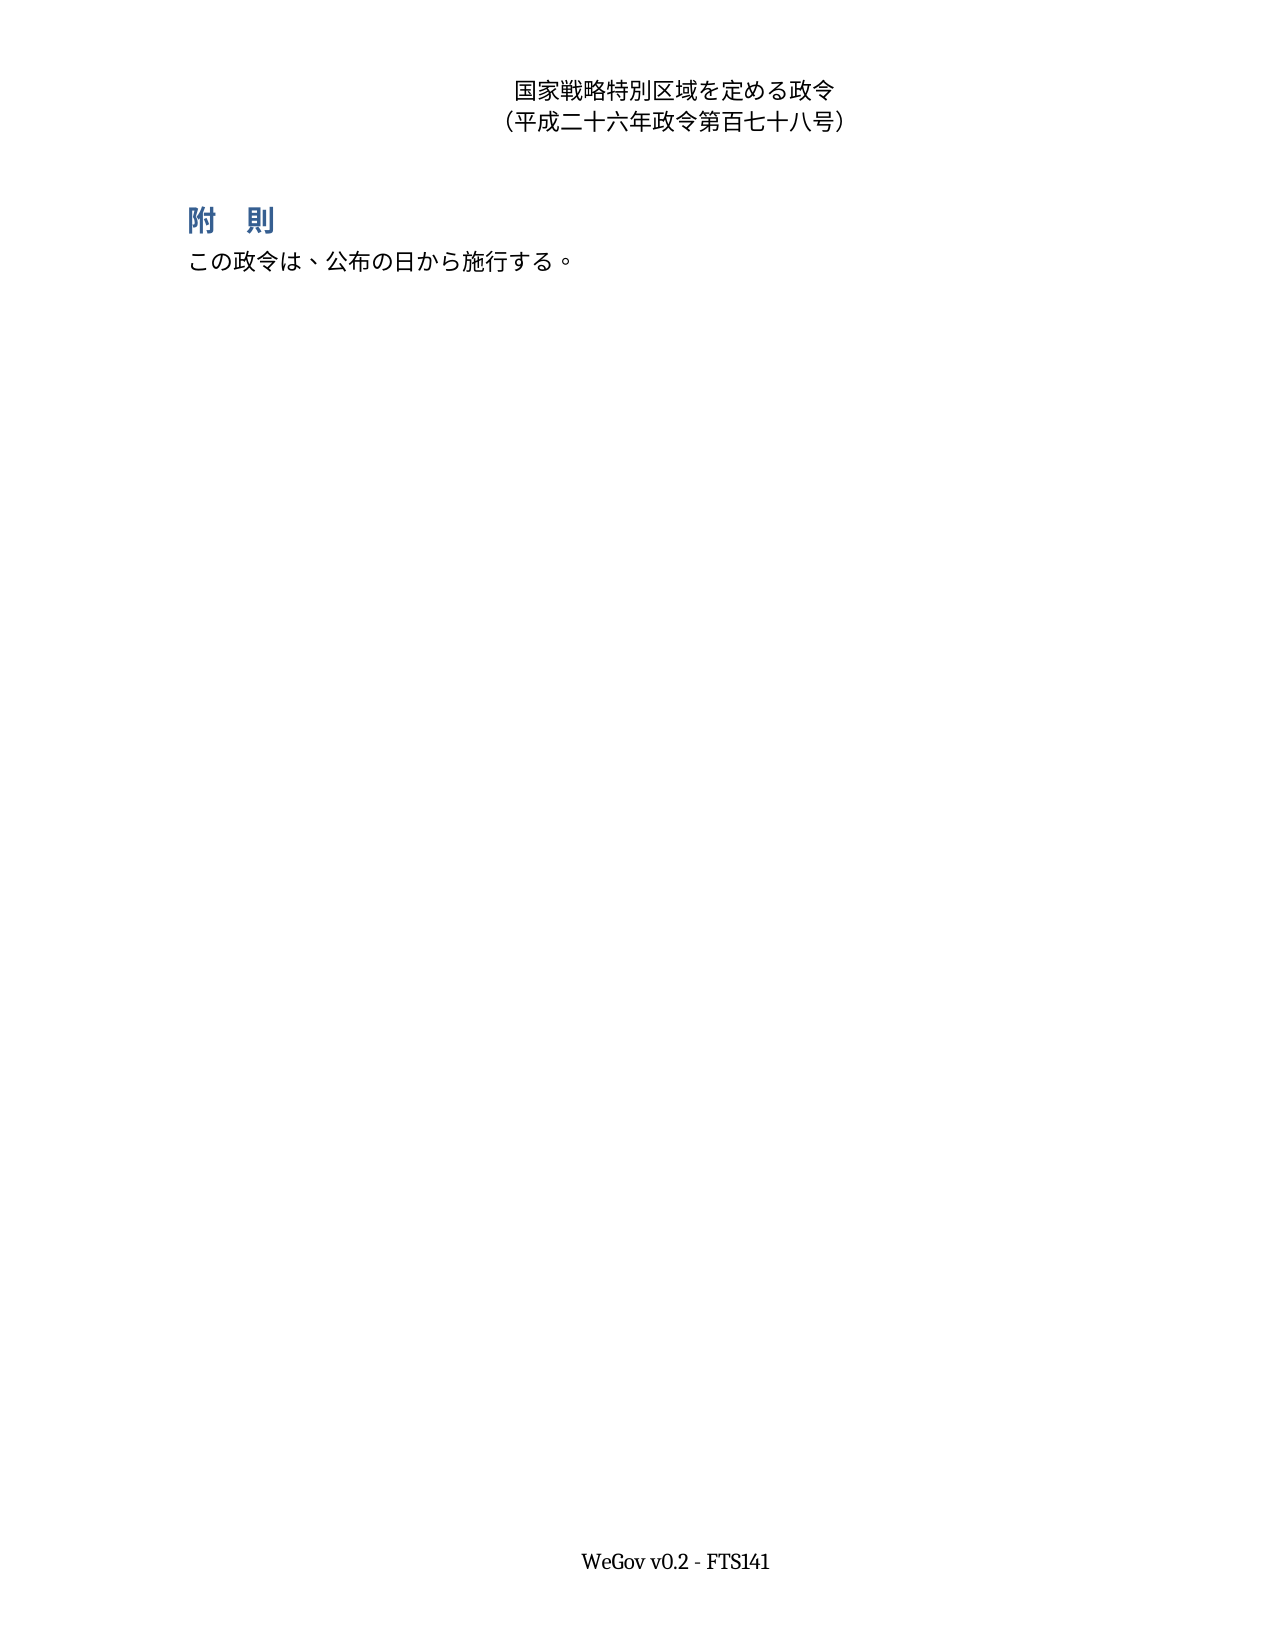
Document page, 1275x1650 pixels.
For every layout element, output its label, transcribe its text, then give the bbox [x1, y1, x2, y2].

subtitle 附 則 [187, 200, 1087, 240]
text この政令は、公布の日から施行する。 [187, 246, 1087, 277]
